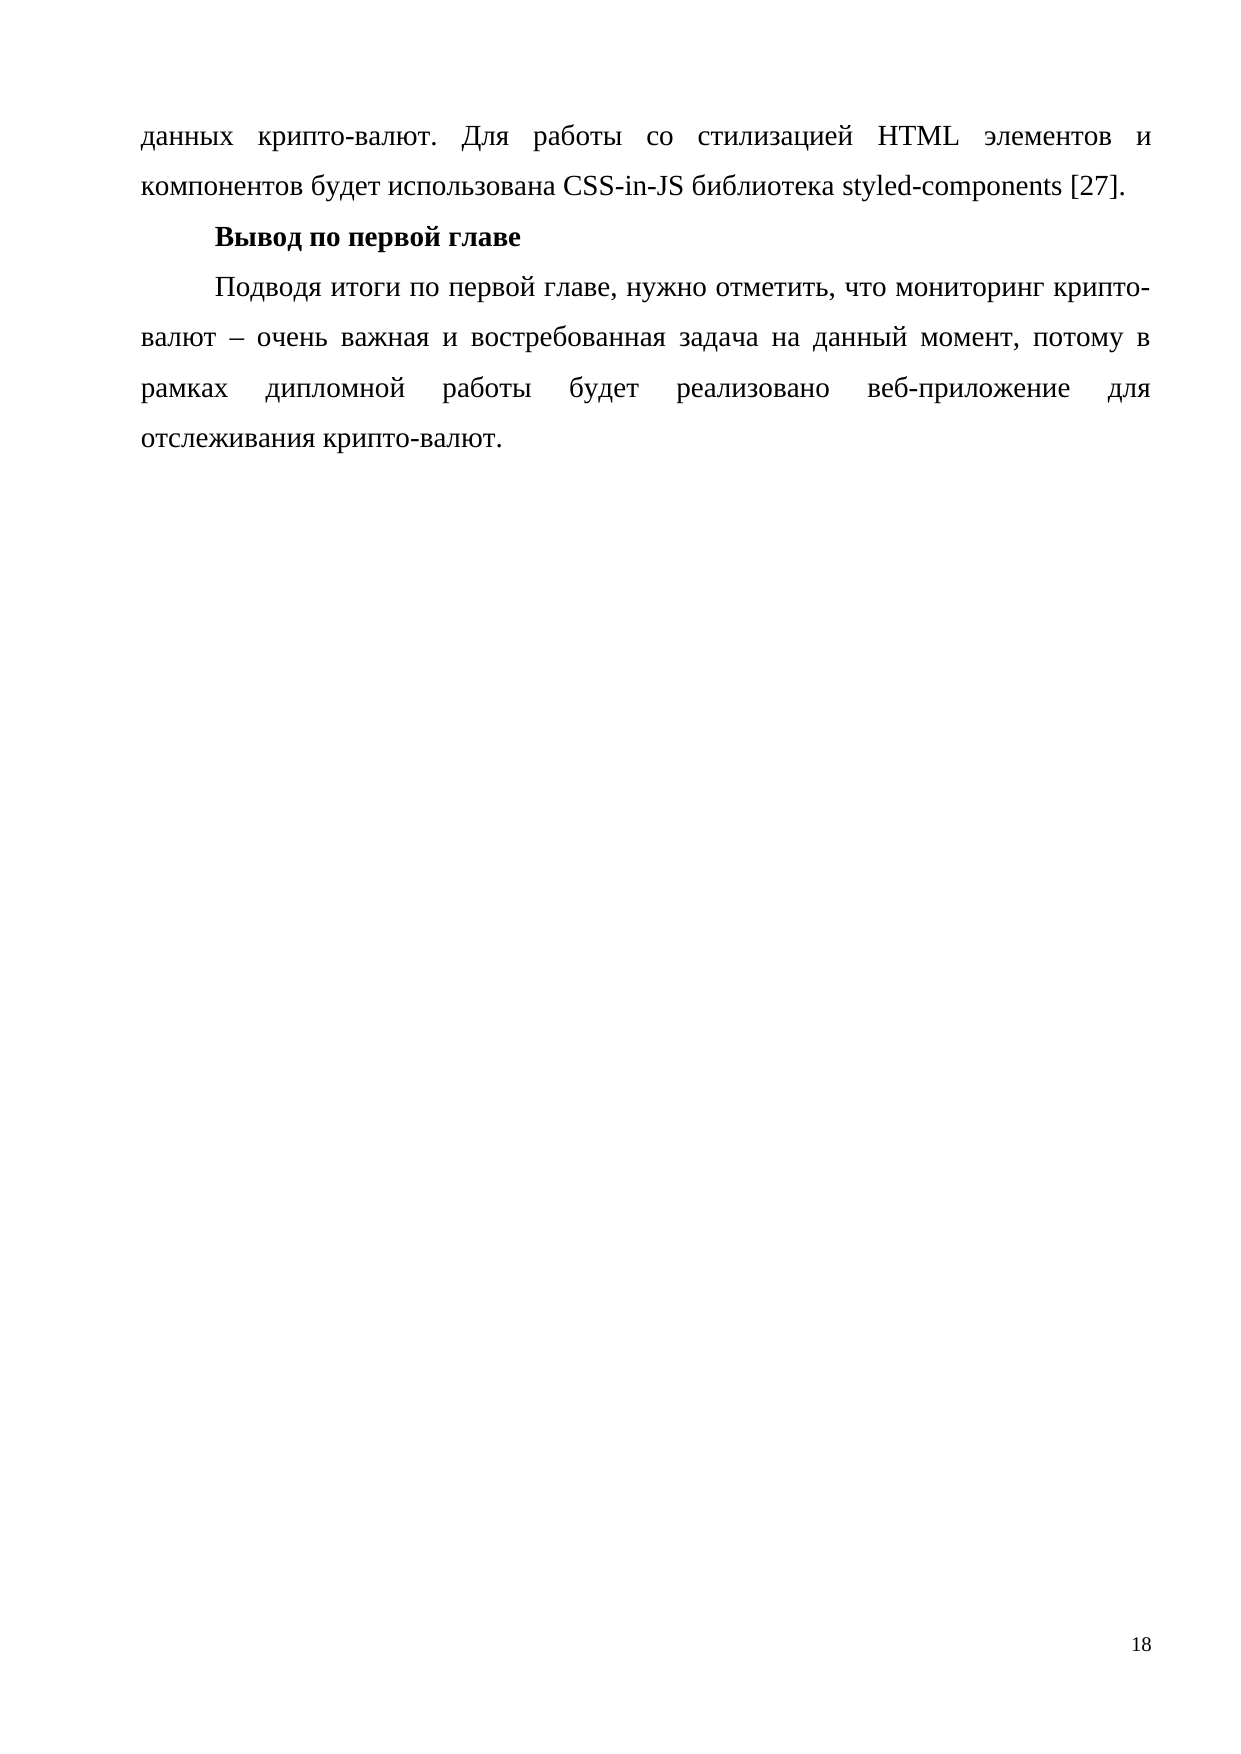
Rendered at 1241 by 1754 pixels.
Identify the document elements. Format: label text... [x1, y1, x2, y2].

text Подводя итоги по первой главе, нужно отметить, что мониторинг крипто-валют – очень важная и востребованная задача на данный момент, потому в рамках дипломной работы будет реализовано веб-приложение для отслеживания крипто-валют. [141, 269, 1152, 453]
text Вывод по первой главе [141, 219, 1152, 252]
